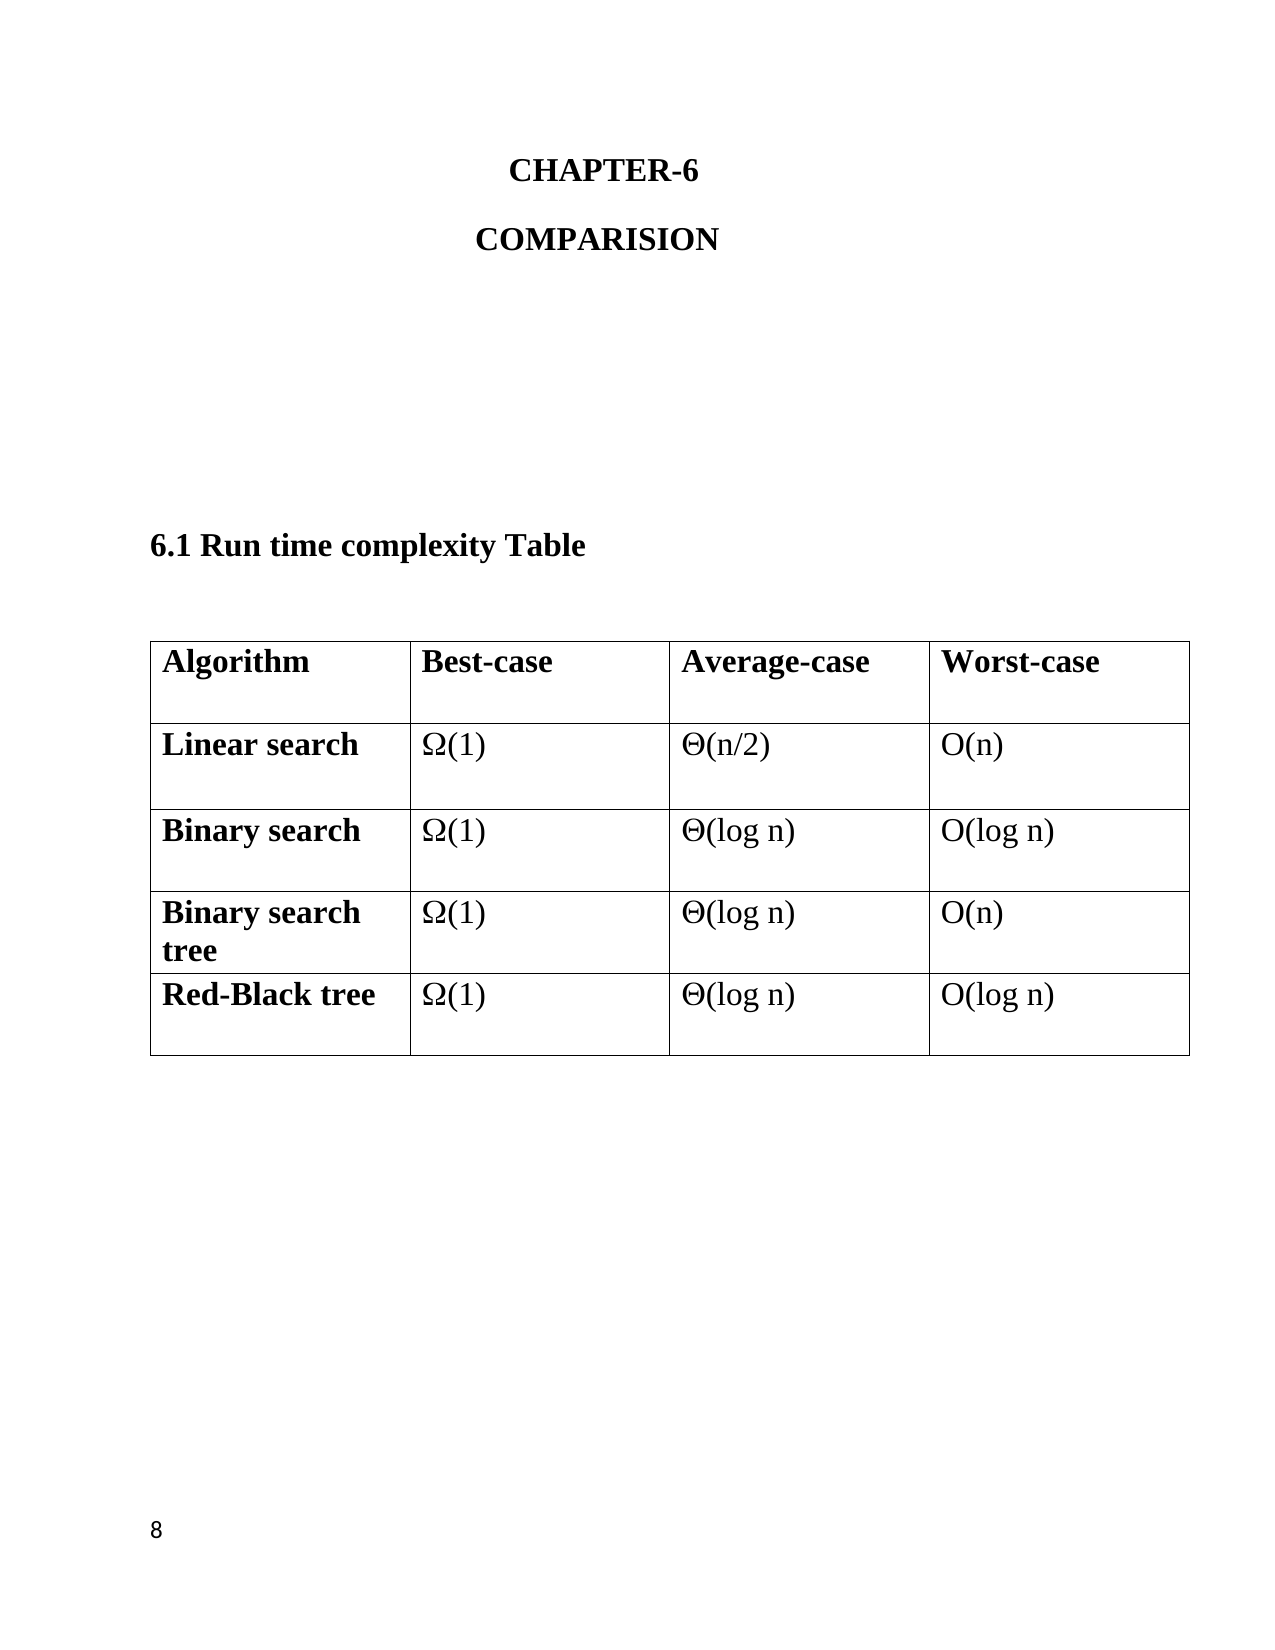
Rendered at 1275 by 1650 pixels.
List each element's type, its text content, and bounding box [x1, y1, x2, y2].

table_cell (log n) [670, 974, 929, 1055]
table_cell (log n) [670, 892, 929, 973]
table_header Average-case [670, 642, 929, 723]
table_cell Red-Black tree [151, 974, 410, 1055]
text 6.1 Run time complexity Table [150, 526, 1125, 564]
table_header Worst-case [930, 642, 1189, 723]
text CHAPTER-6 [150, 150, 1125, 188]
table_cell O(log n) [930, 974, 1189, 1055]
table_cell (log n) [670, 810, 929, 891]
table_cell (1) [411, 974, 669, 1055]
table_header Algorithm [151, 642, 410, 723]
table_cell (1) [411, 810, 669, 891]
table_header Best-case [411, 642, 669, 723]
table_cell O(log n) [930, 810, 1189, 891]
text COMPARISION [150, 219, 1125, 257]
table_cell O(n) [930, 724, 1189, 809]
table_cell (n/2) [670, 724, 929, 809]
table_cell Binary search [151, 810, 410, 891]
table_cell O(n) [930, 892, 1189, 973]
table_cell Binary search tree [151, 892, 410, 973]
table_cell (1) [411, 724, 669, 809]
table_cell Linear search [151, 724, 410, 809]
table_cell (1) [411, 892, 669, 973]
